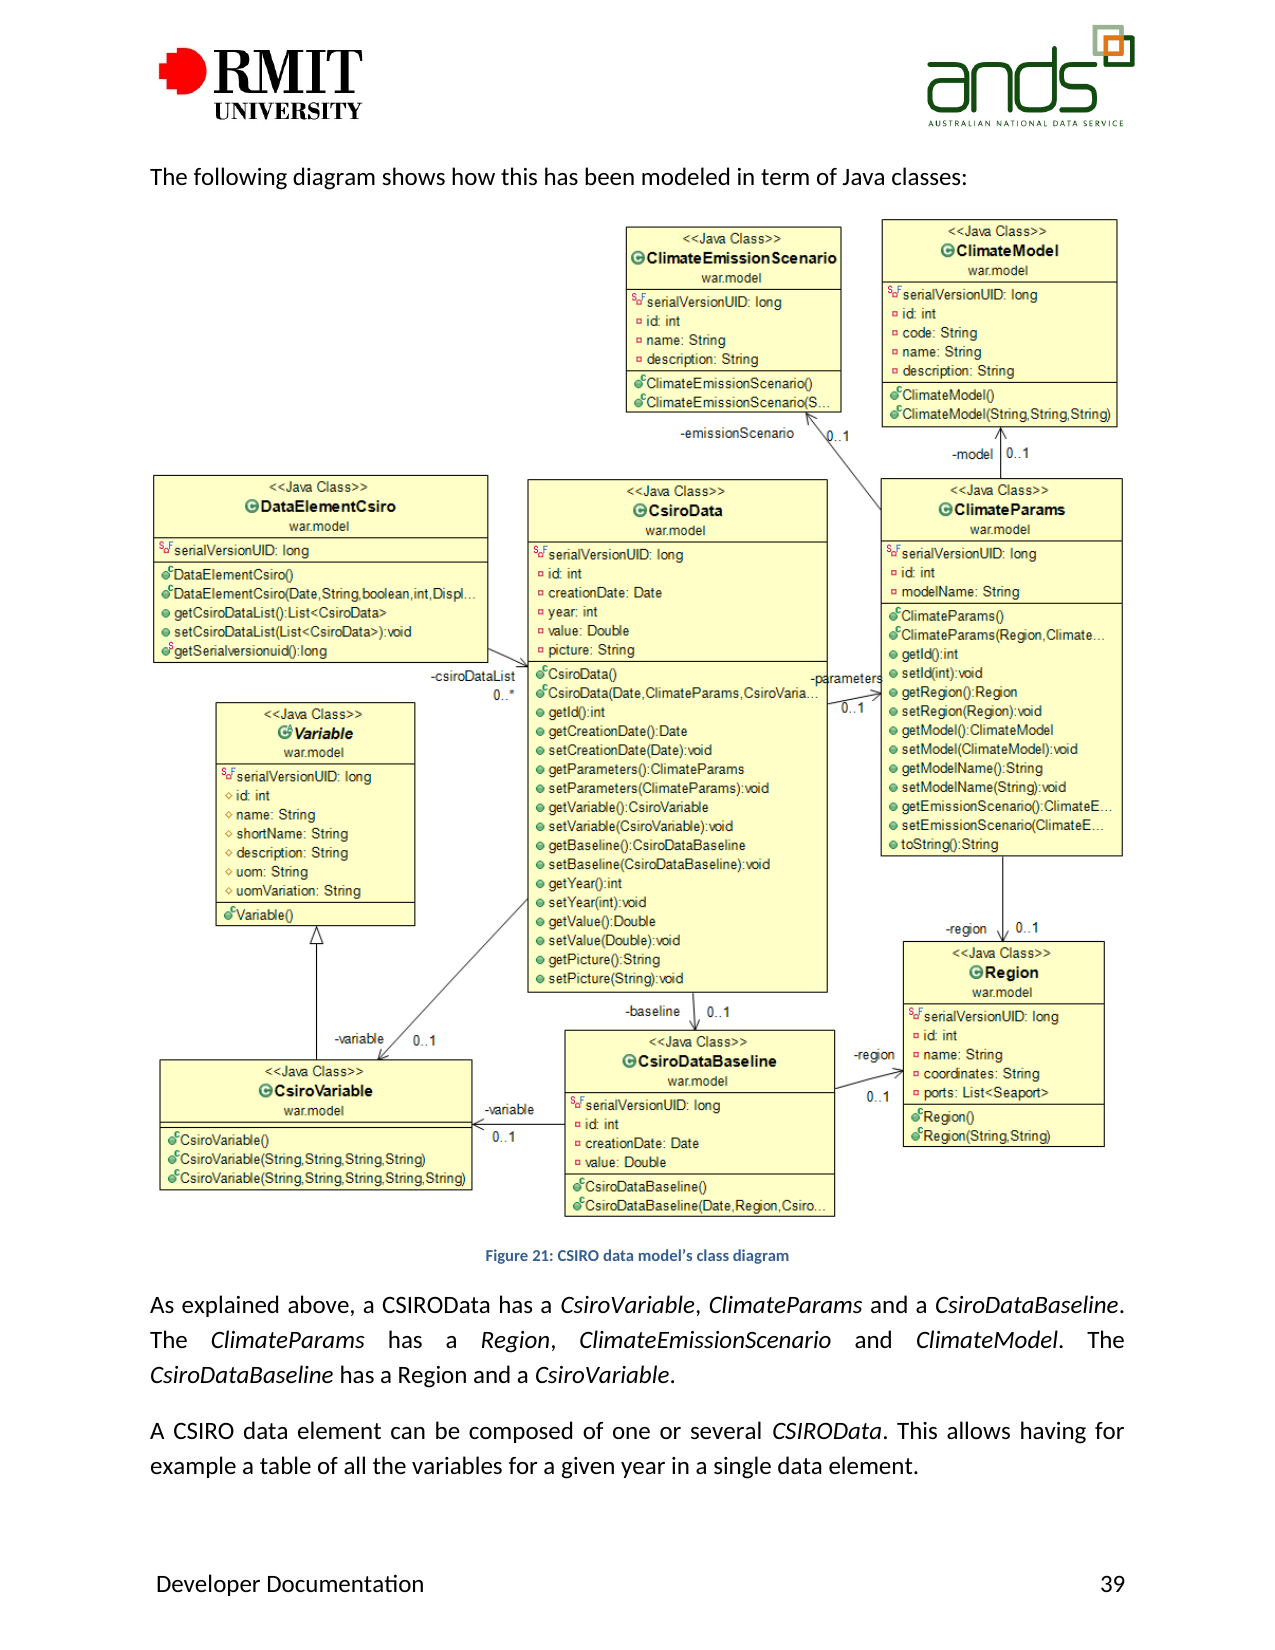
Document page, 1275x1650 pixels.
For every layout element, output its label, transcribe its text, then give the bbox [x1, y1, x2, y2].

text As explained above, a CSIROData has a CsiroVariable, ClimateParams and a CsiroDataBaseline. The ClimateParams has a Region, ClimateEmissionScenario and ClimateModel. The CsiroDataBaseline has a Region and a CsiroVariable. [150, 1289, 1125, 1389]
text A CSIRO data element can be composed of one or several CSIROData. This allows having for example a table of all the variables for a given year in a single data element. [150, 1415, 1125, 1480]
picture [150, 216, 1125, 1220]
picture [150, 0, 1193, 149]
text The following diagram shows how this has been modeled in term of Java classes: [150, 161, 1125, 191]
